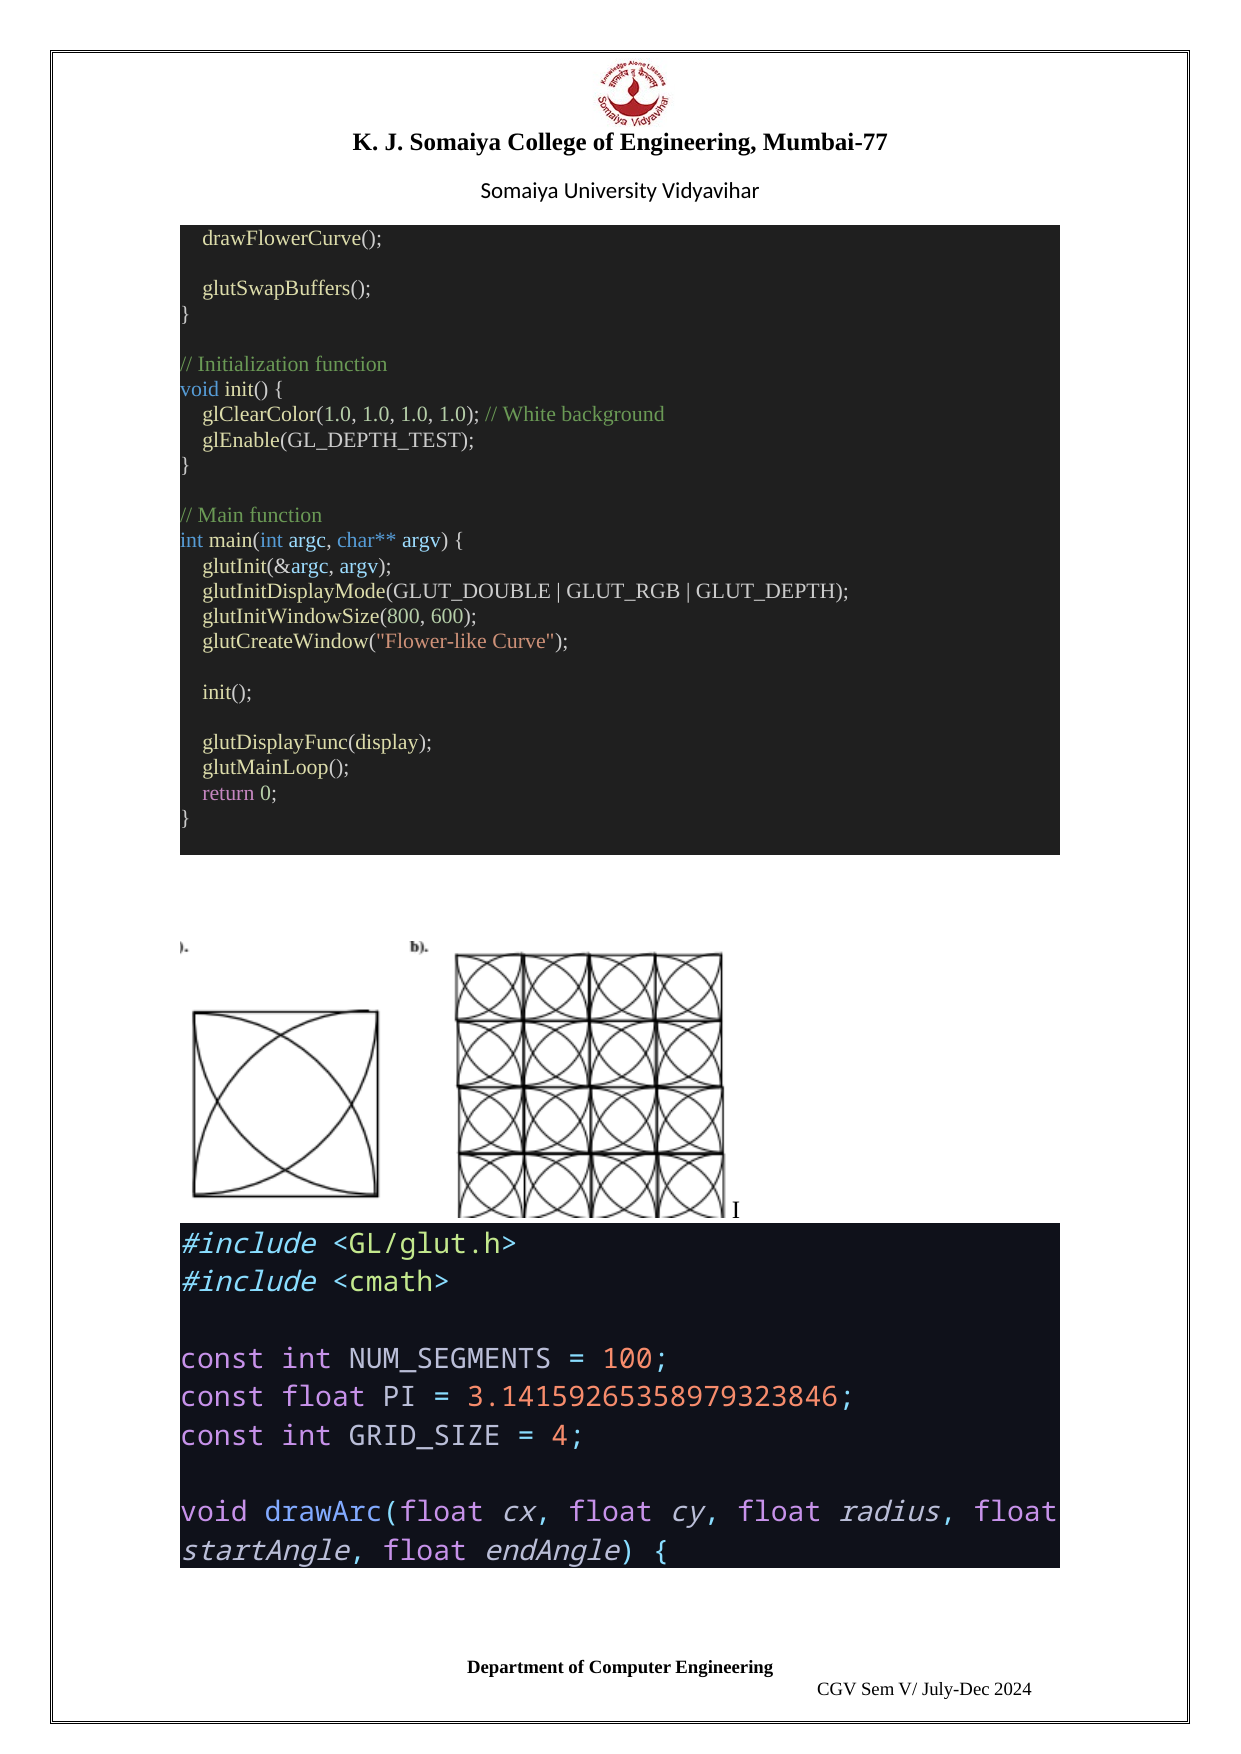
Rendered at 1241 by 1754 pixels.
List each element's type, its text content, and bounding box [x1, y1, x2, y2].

picture [592, 58, 675, 128]
text void init() { [180, 376, 1060, 401]
text glEnable(GL_DEPTH_TEST); [180, 427, 1060, 452]
text } [180, 301, 1060, 326]
text void drawArc(float cx, float cy, float radius, float startAngle, float endAngle) { [180, 1492, 1060, 1568]
text #include <GL/glut.h> [180, 1223, 1060, 1262]
text glutSwapBuffers(); [180, 275, 1060, 301]
text glutDisplayFunc(display); [180, 729, 1060, 754]
text } [180, 452, 1060, 477]
text } [180, 805, 1060, 830]
text init(); [180, 679, 1060, 704]
text const int NUM_SEGMENTS = 100; [180, 1338, 1060, 1377]
text drawFlowerCurve(); [180, 225, 1060, 250]
text #include <cmath> [180, 1262, 1060, 1300]
text // Main function [180, 502, 1060, 527]
picture [180, 941, 732, 1218]
text const int GRID_SIZE = 4; [180, 1415, 1060, 1453]
text glutInitWindowSize(800, 600); [180, 603, 1060, 628]
text glutMainLoop(); [180, 754, 1060, 779]
text const float PI = 3.14159265358979323846; [180, 1377, 1060, 1415]
text glutCreateWindow("Flower-like Curve"); [180, 628, 1060, 653]
text glutInitDisplayMode(GLUT_DOUBLE | GLUT_RGB | GLUT_DEPTH); [180, 578, 1060, 603]
text glClearColor(1.0, 1.0, 1.0, 1.0); // White background [180, 401, 1060, 427]
text glutInit(&argc, argv); [180, 553, 1060, 578]
text int main(int argc, char** argv) { [180, 527, 1060, 553]
text return 0; [180, 779, 1060, 805]
text // Initialization function [180, 351, 1060, 376]
